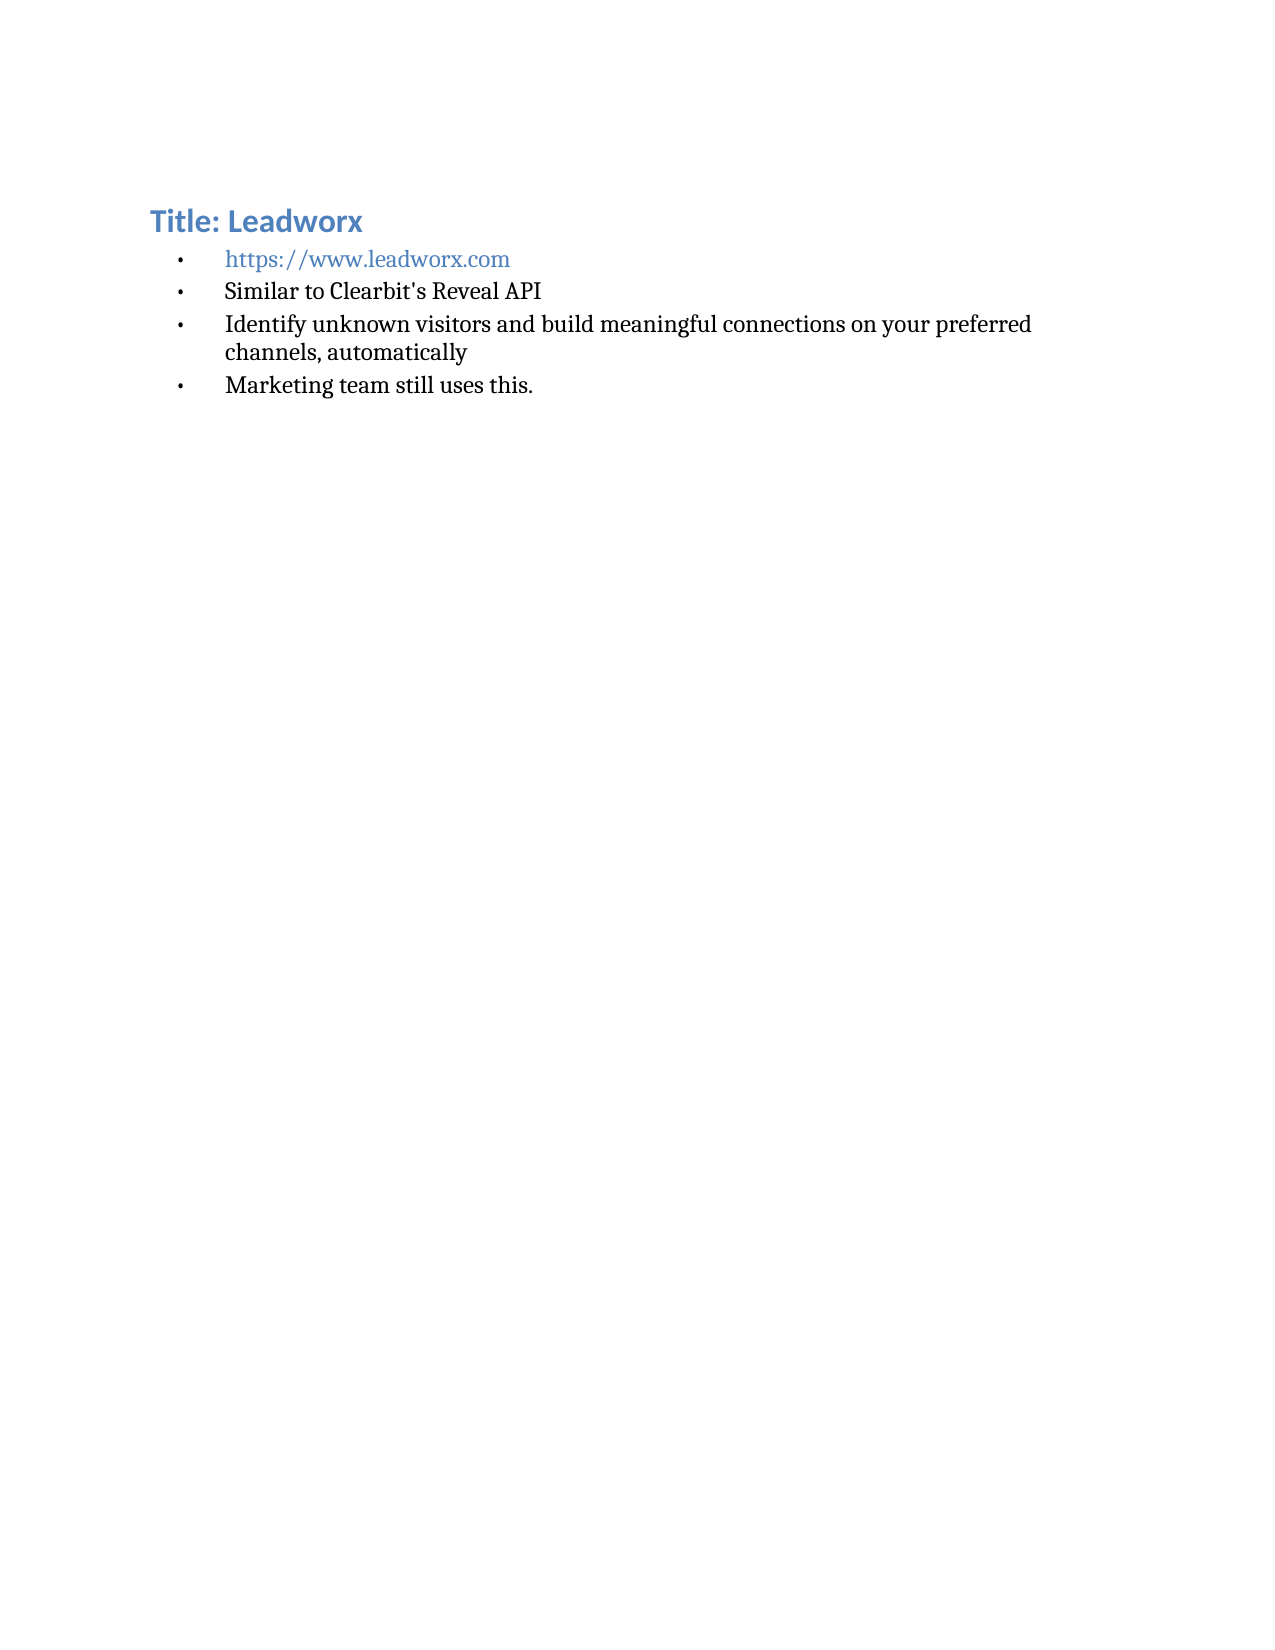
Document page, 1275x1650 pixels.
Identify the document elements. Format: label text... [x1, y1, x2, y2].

list https://www.leadworx.com [175, 244, 1125, 273]
list Marketing team still uses this. [175, 371, 1125, 399]
subtitle Title: Leadworx [150, 200, 1125, 241]
list Similar to Clearbit's Reveal API [175, 277, 1125, 306]
list Identify unknown visitors and build meaningful connections on your preferred channels, automatically [175, 309, 1125, 367]
